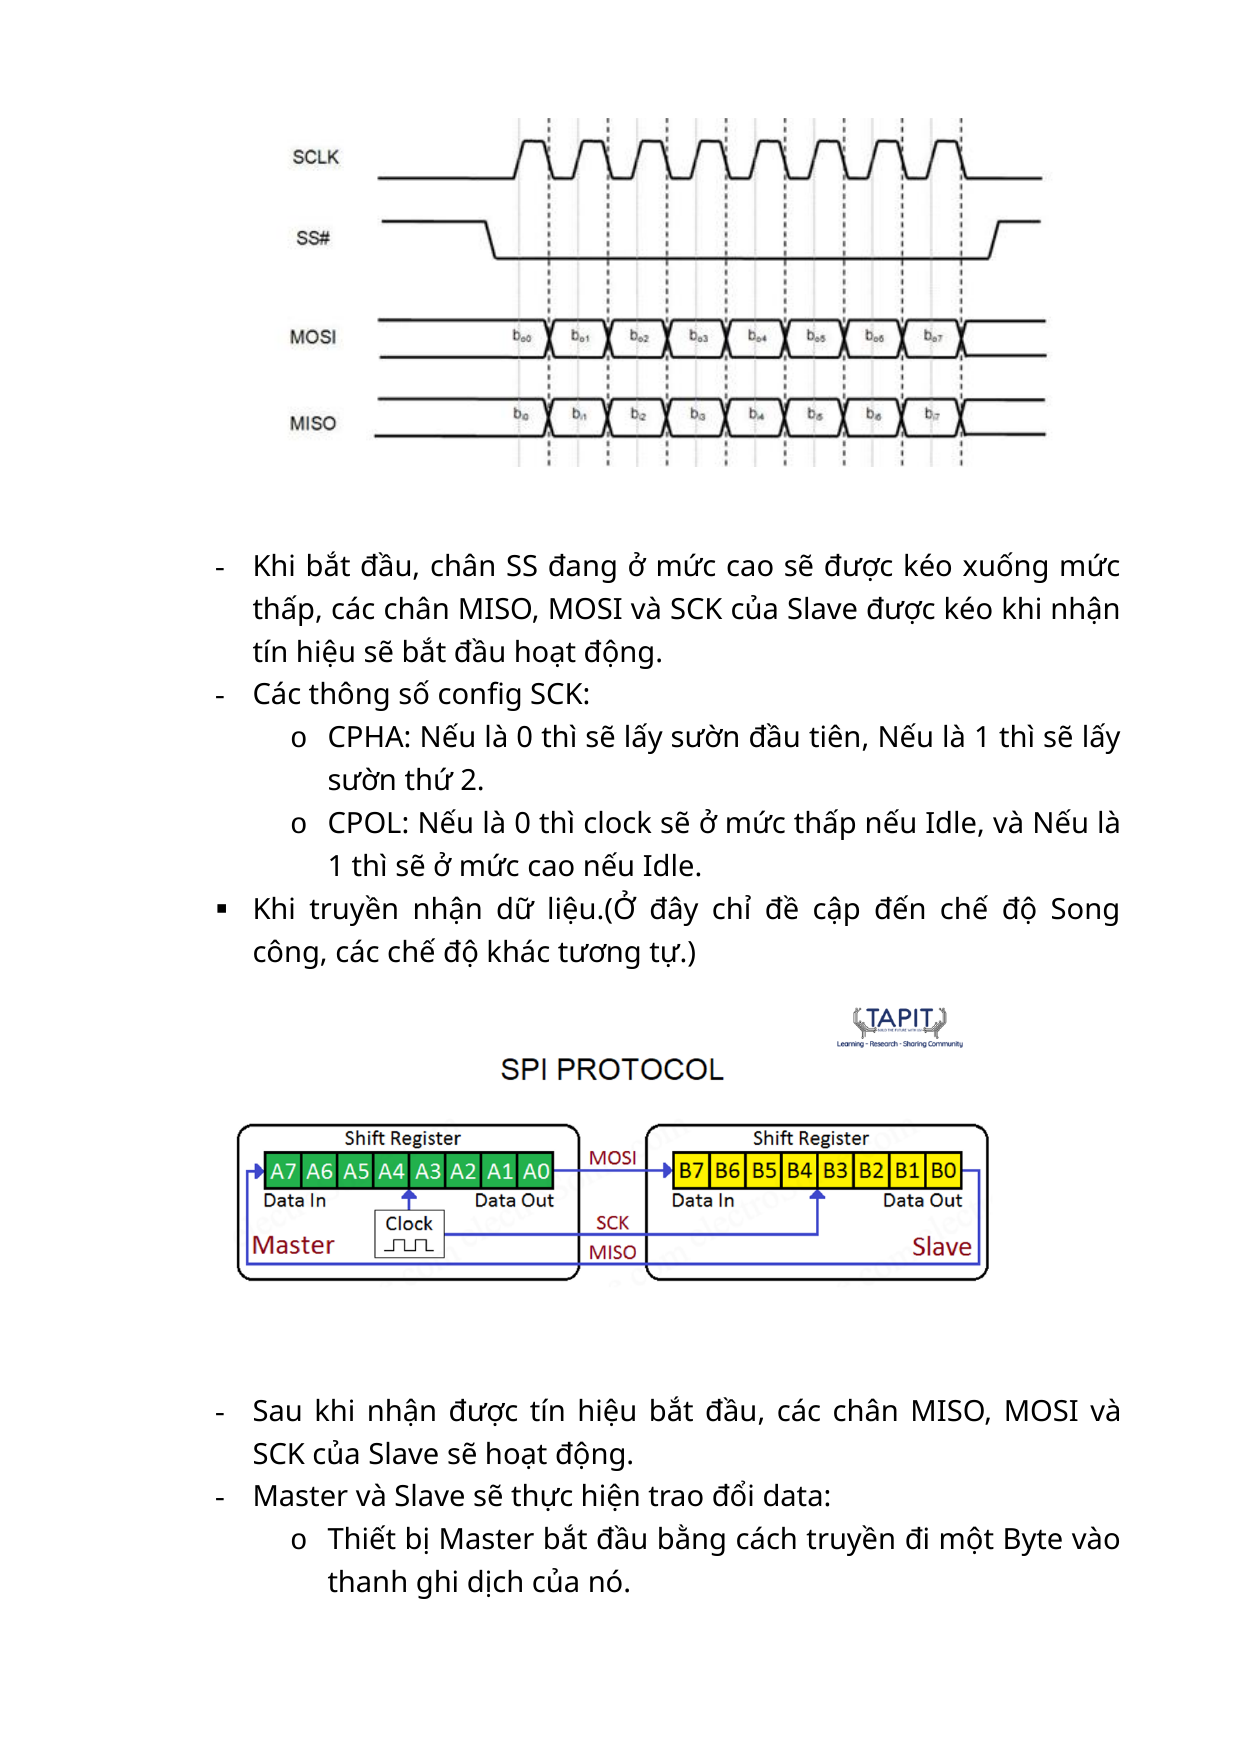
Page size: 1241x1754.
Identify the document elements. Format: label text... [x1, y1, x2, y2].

list Master và Slave sẽ thực hiện trao đổi data: [215, 1476, 1122, 1515]
list CPOL: Nếu là 0 thì clock sẽ ở mức thấp nếu Idle, và Nếu là 1 thì sẽ ở mức cao nếu Idle. [290, 802, 1122, 885]
list Thiết bị Master bắt đầu bằng cách truyền đi một Byte vào thanh ghi dịch của nó. [290, 1518, 1122, 1601]
list Sau khi nhận được tín hiệu bắt đầu, các chân MISO, MOSI và SCK của Slave sẽ hoạt động. [215, 1390, 1122, 1473]
list Các thông số config SCK: [215, 674, 1122, 713]
list Khi truyền nhận dữ liệu.(Ở đây chỉ đề cập đến chế độ Song công, các chế độ khác tương tự.) [215, 888, 1122, 971]
picture [255, 118, 1082, 467]
list CPHA: Nếu là 0 thì sẽ lấy sườn đầu tiên, Nếu là 1 thì sẽ lấy sườn thứ 2. [290, 716, 1122, 799]
picture [214, 990, 1023, 1372]
list Khi bắt đầu, chân SS đang ở mức cao sẽ được kéo xuống mức thấp, các chân MISO, MOSI và SCK của Slave được kéo khi nhận tín hiệu sẽ bắt đầu hoạt động. [215, 545, 1122, 671]
